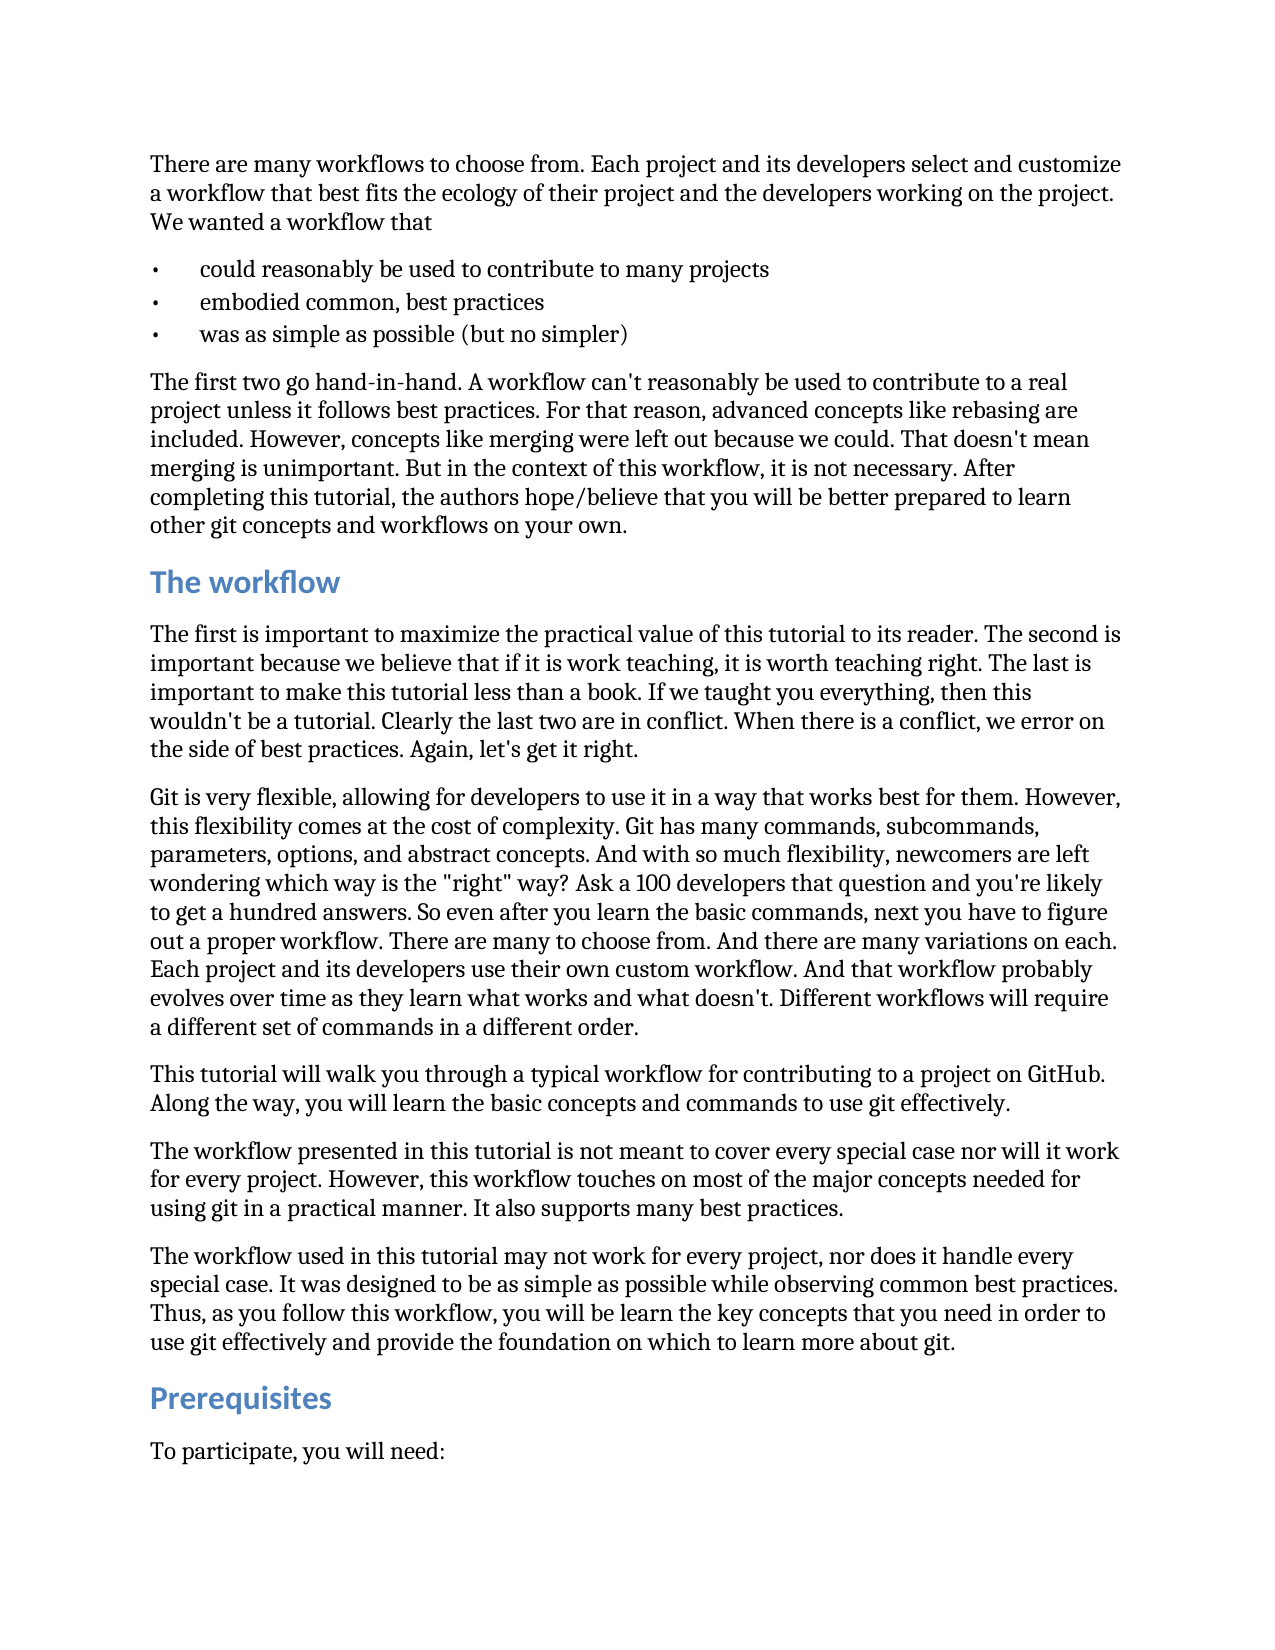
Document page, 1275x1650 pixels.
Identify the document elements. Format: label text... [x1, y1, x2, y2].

text Git is very flexible, allowing for developers to use it in a way that works best for them. However, this flexibility comes at the cost of complexity. Git has many commands, subcommands, parameters, options, and abstract concepts. And with so much flexibility, newcomers are left wondering which way is the "right" way? Ask a 100 developers that question and you're likely to get a hundred answers. So even after you learn the basic commands, next you have to figure out a proper workflow. There are many to choose from. And there are many variations on each. Each project and its developers use their own custom workflow. And that workflow probably evolves over time as they learn what works and what doesn't. Different workflows will require a different set of commands in a different order. [150, 783, 1125, 1042]
subtitle Prerequisites [150, 1377, 1125, 1418]
list embodied common, best practices [150, 287, 1125, 316]
text This tutorial will walk you through a typical workflow for contributing to a project on GitHub. Along the way, you will learn the basic concepts and commands to use git effectively. [150, 1060, 1125, 1118]
text The first is important to maximize the practical value of this tutorial to its reader. The second is important because we believe that if it is work teaching, it is worth teaching right. The last is important to make this tutorial less than a book. If we taught you everything, then this wouldn't be a tutorial. Clearly the last two are in conflict. When there is a conflict, we error on the side of best practices. Again, let's get it right. [150, 620, 1125, 764]
text The workflow presented in this tutorial is not meant to cover every special case nor will it work for every project. However, this workflow touches on most of the major concepts needed for using git in a practical manner. It also supports many best practices. [150, 1137, 1125, 1223]
text There are many workflows to choose from. Each project and its developers select and customize a workflow that best fits the ecology of their project and the developers working on the project. We wanted a workflow that [150, 150, 1125, 236]
list was as simple as possible (but no simpler) [150, 320, 1125, 349]
text To participate, you will need: [150, 1437, 1125, 1466]
list could reasonably be used to contribute to many projects [150, 255, 1125, 284]
subtitle The workflow [150, 561, 1125, 602]
text The workflow used in this tutorial may not work for every project, nor does it handle every special case. It was designed to be as simple as possible while observing common best practices. Thus, as you follow this workflow, you will be learn the key concepts that you need in order to use git effectively and provide the foundation on which to learn more about git. [150, 1242, 1125, 1357]
text The first two go hand-in-hand. A workflow can't reasonably be used to contribute to a real project unless it follows best practices. For that reason, advanced concepts like rebasing are included. However, concepts like merging were left out because we could. That doesn't mean merging is unimportant. But in the context of this workflow, it is not necessary. After completing this tutorial, the authors hope/believe that you will be better prepared to learn other git concepts and workflows on your own. [150, 367, 1125, 540]
